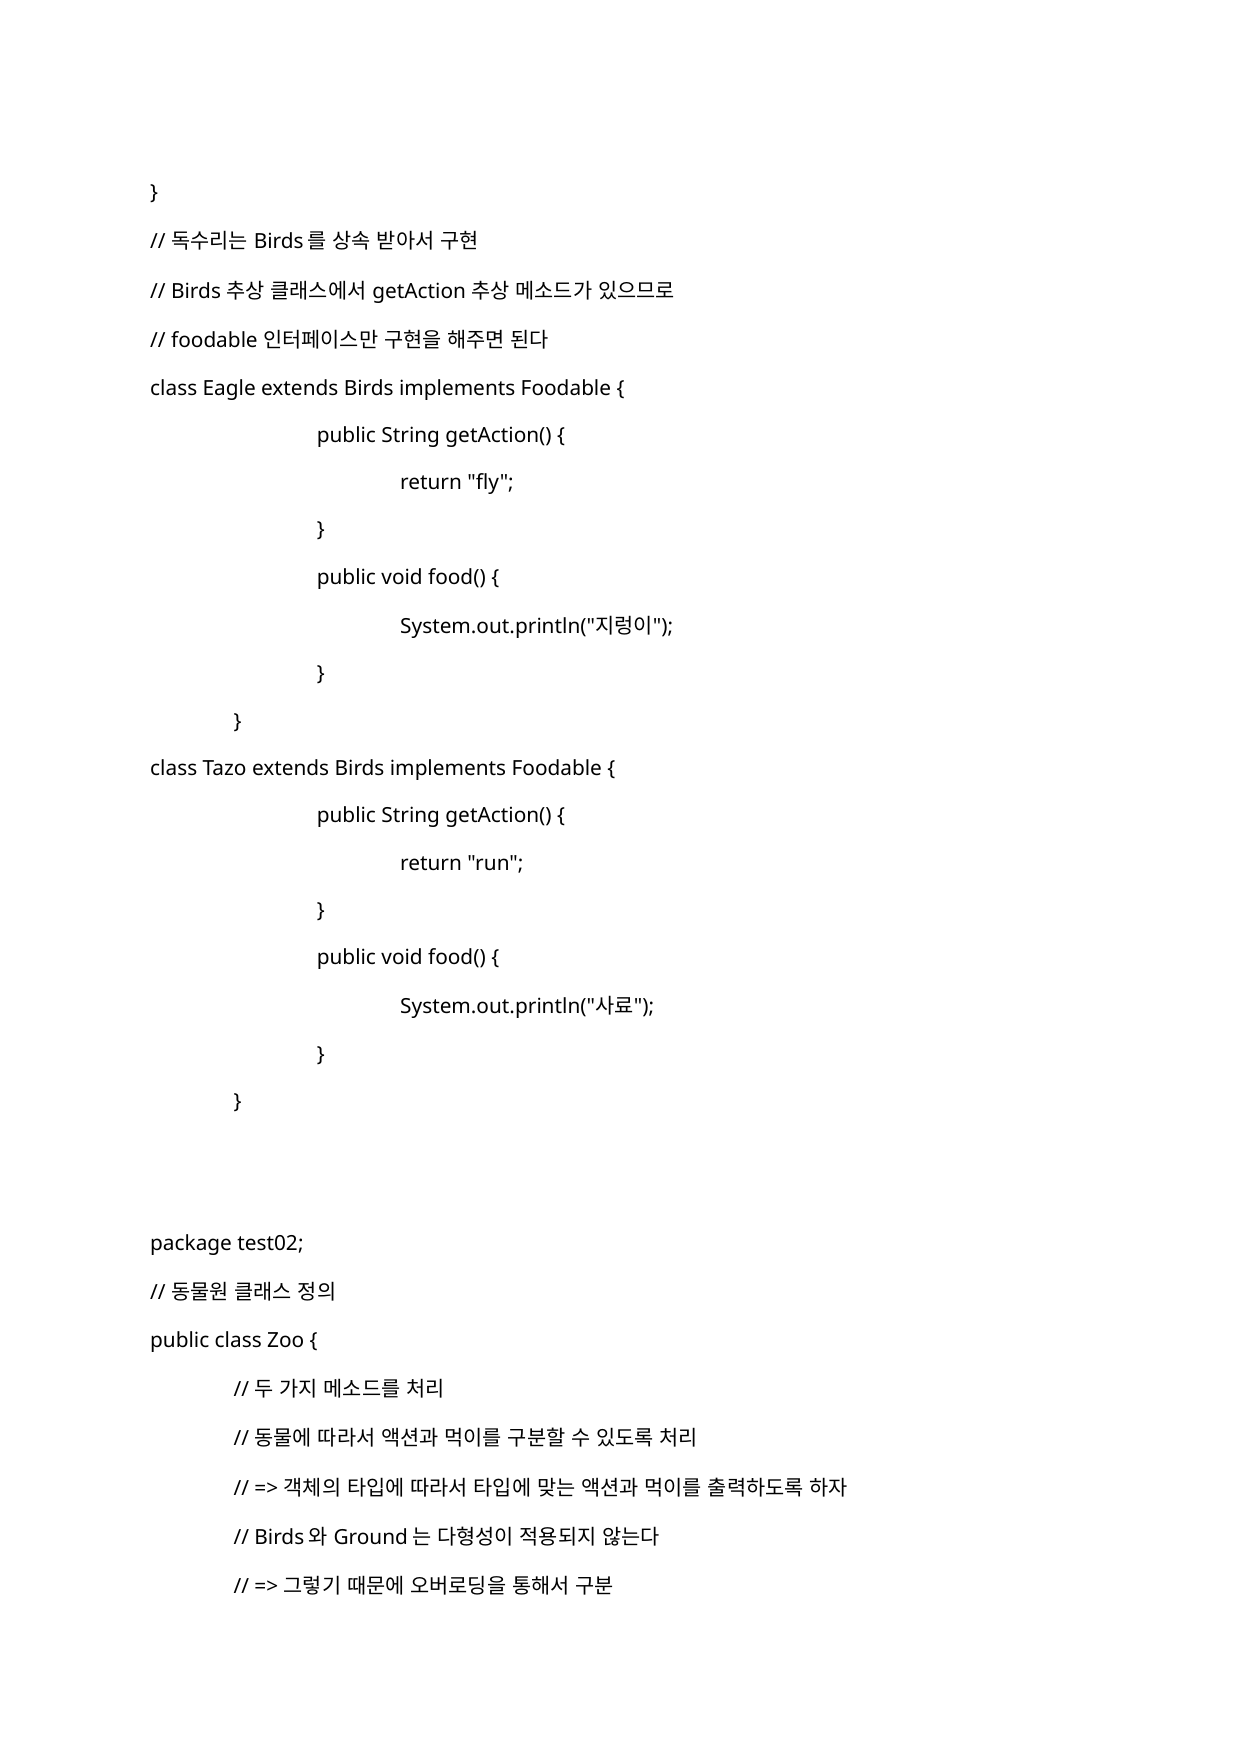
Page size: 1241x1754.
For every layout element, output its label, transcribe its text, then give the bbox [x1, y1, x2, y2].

text return "fly"; [150, 467, 1090, 496]
text // foodable 인터페이스만 구현을 해주면 된다 [150, 323, 1090, 353]
text System.out.println("지렁이"); [150, 609, 1090, 639]
text package test02; [150, 1228, 1090, 1256]
text } [150, 706, 1090, 734]
text // 동물원 클래스 정의 [150, 1275, 1090, 1306]
text class Eagle extends Birds implements Foodable { [150, 373, 1090, 401]
text } [150, 1039, 1090, 1067]
text // 두 가지 메소드를 처리 [150, 1372, 1090, 1402]
text // Birds 추상 클래스에서 getAction 추상 메소드가 있으므로 [150, 274, 1090, 304]
text } [150, 658, 1090, 687]
text public void food() { [150, 562, 1090, 590]
text System.out.println("사료"); [150, 989, 1090, 1020]
text // 동물에 따라서 액션과 먹이를 구분할 수 있도록 처리 [150, 1421, 1090, 1452]
text } [150, 177, 1090, 206]
text public String getAction() { [150, 800, 1090, 829]
text // 독수리는 Birds를 상속 받아서 구현 [150, 224, 1090, 255]
text // => 그렇기 때문에 오버로딩을 통해서 구분 [150, 1569, 1090, 1600]
text class Tazo extends Birds implements Foodable { [150, 753, 1090, 781]
text public String getAction() { [150, 420, 1090, 448]
text } [150, 514, 1090, 543]
text public void food() { [150, 942, 1090, 971]
text // => 객체의 타입에 따라서 타입에 맞는 액션과 먹이를 출력하도록 하자 [150, 1471, 1090, 1501]
text // Birds와 Ground는 다형성이 적용되지 않는다 [150, 1520, 1090, 1550]
text } [150, 895, 1090, 923]
text } [150, 1086, 1090, 1114]
text public class Zoo { [150, 1325, 1090, 1353]
text return "run"; [150, 848, 1090, 876]
